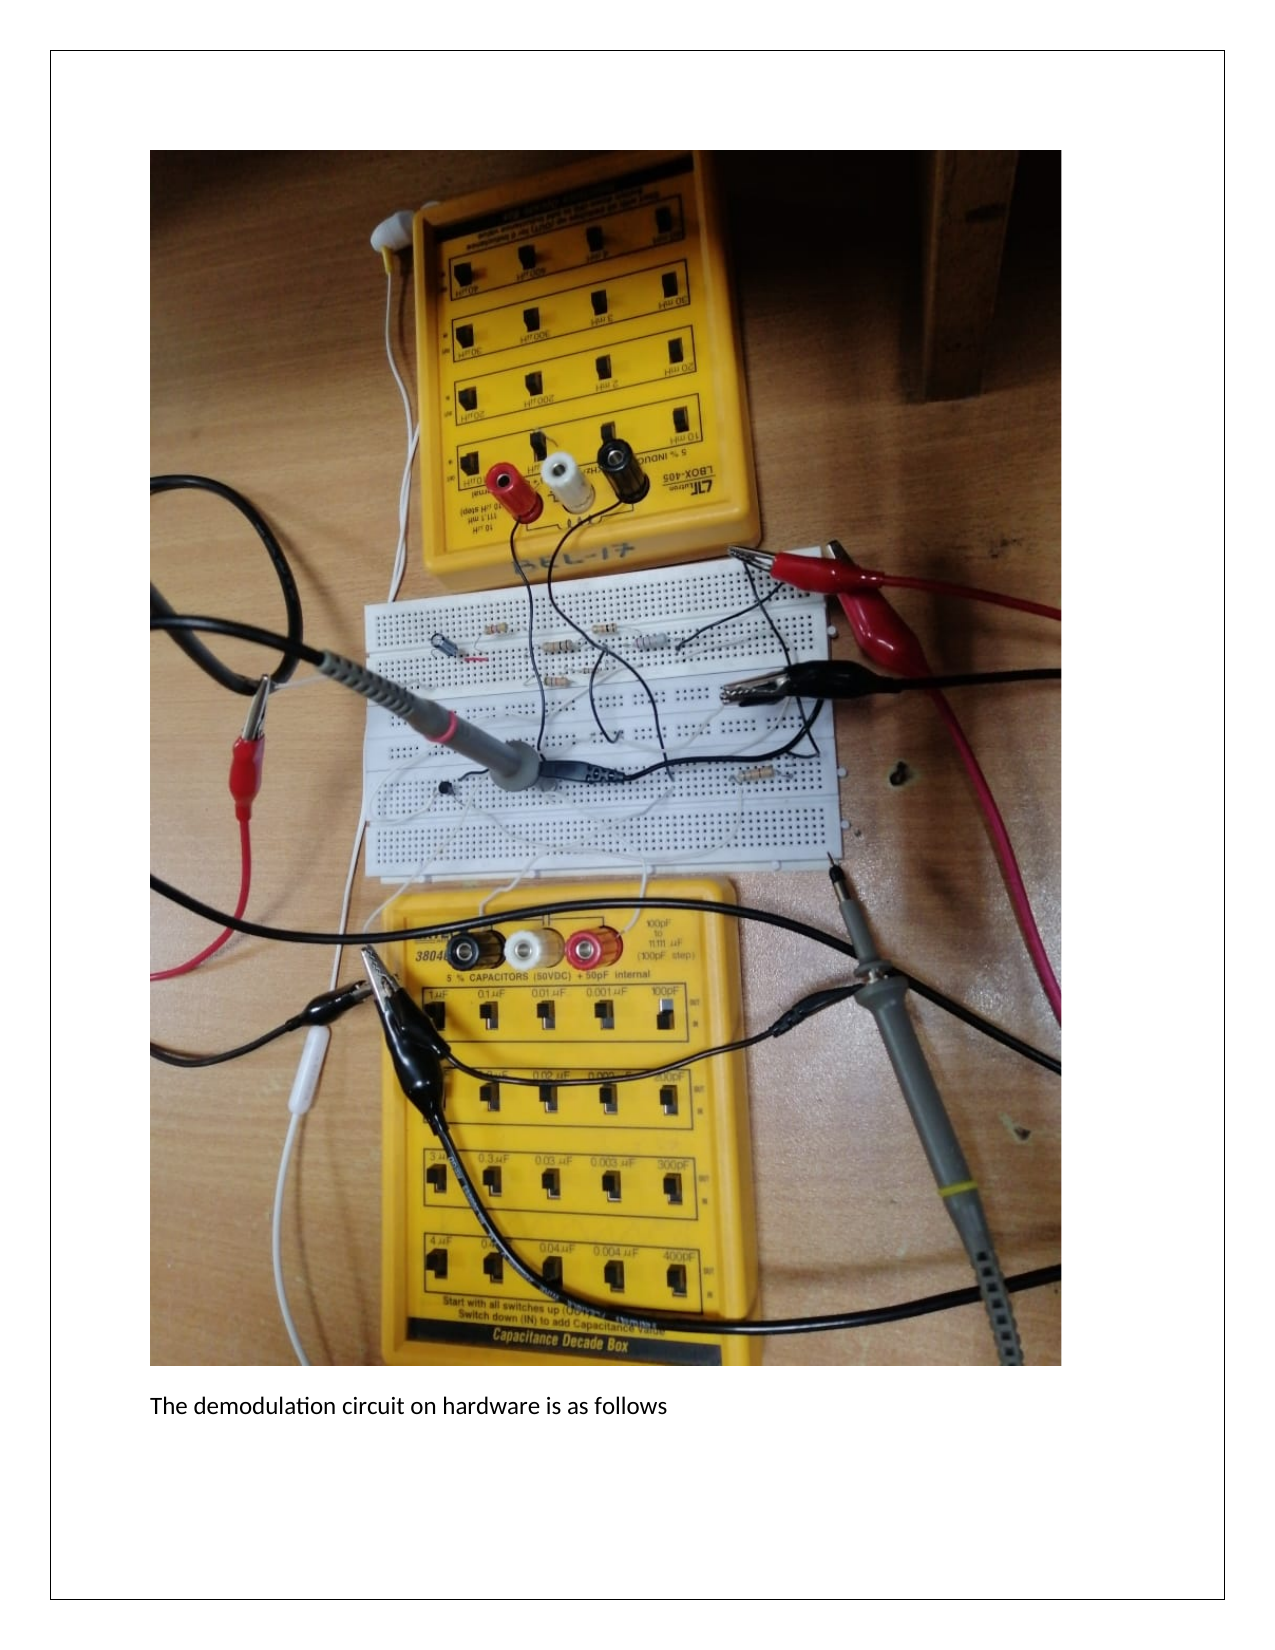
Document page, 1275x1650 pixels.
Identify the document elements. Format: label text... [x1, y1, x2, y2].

picture [150, 150, 1062, 1366]
text The demodulation circuit on hardware is as follows [150, 1390, 1125, 1421]
